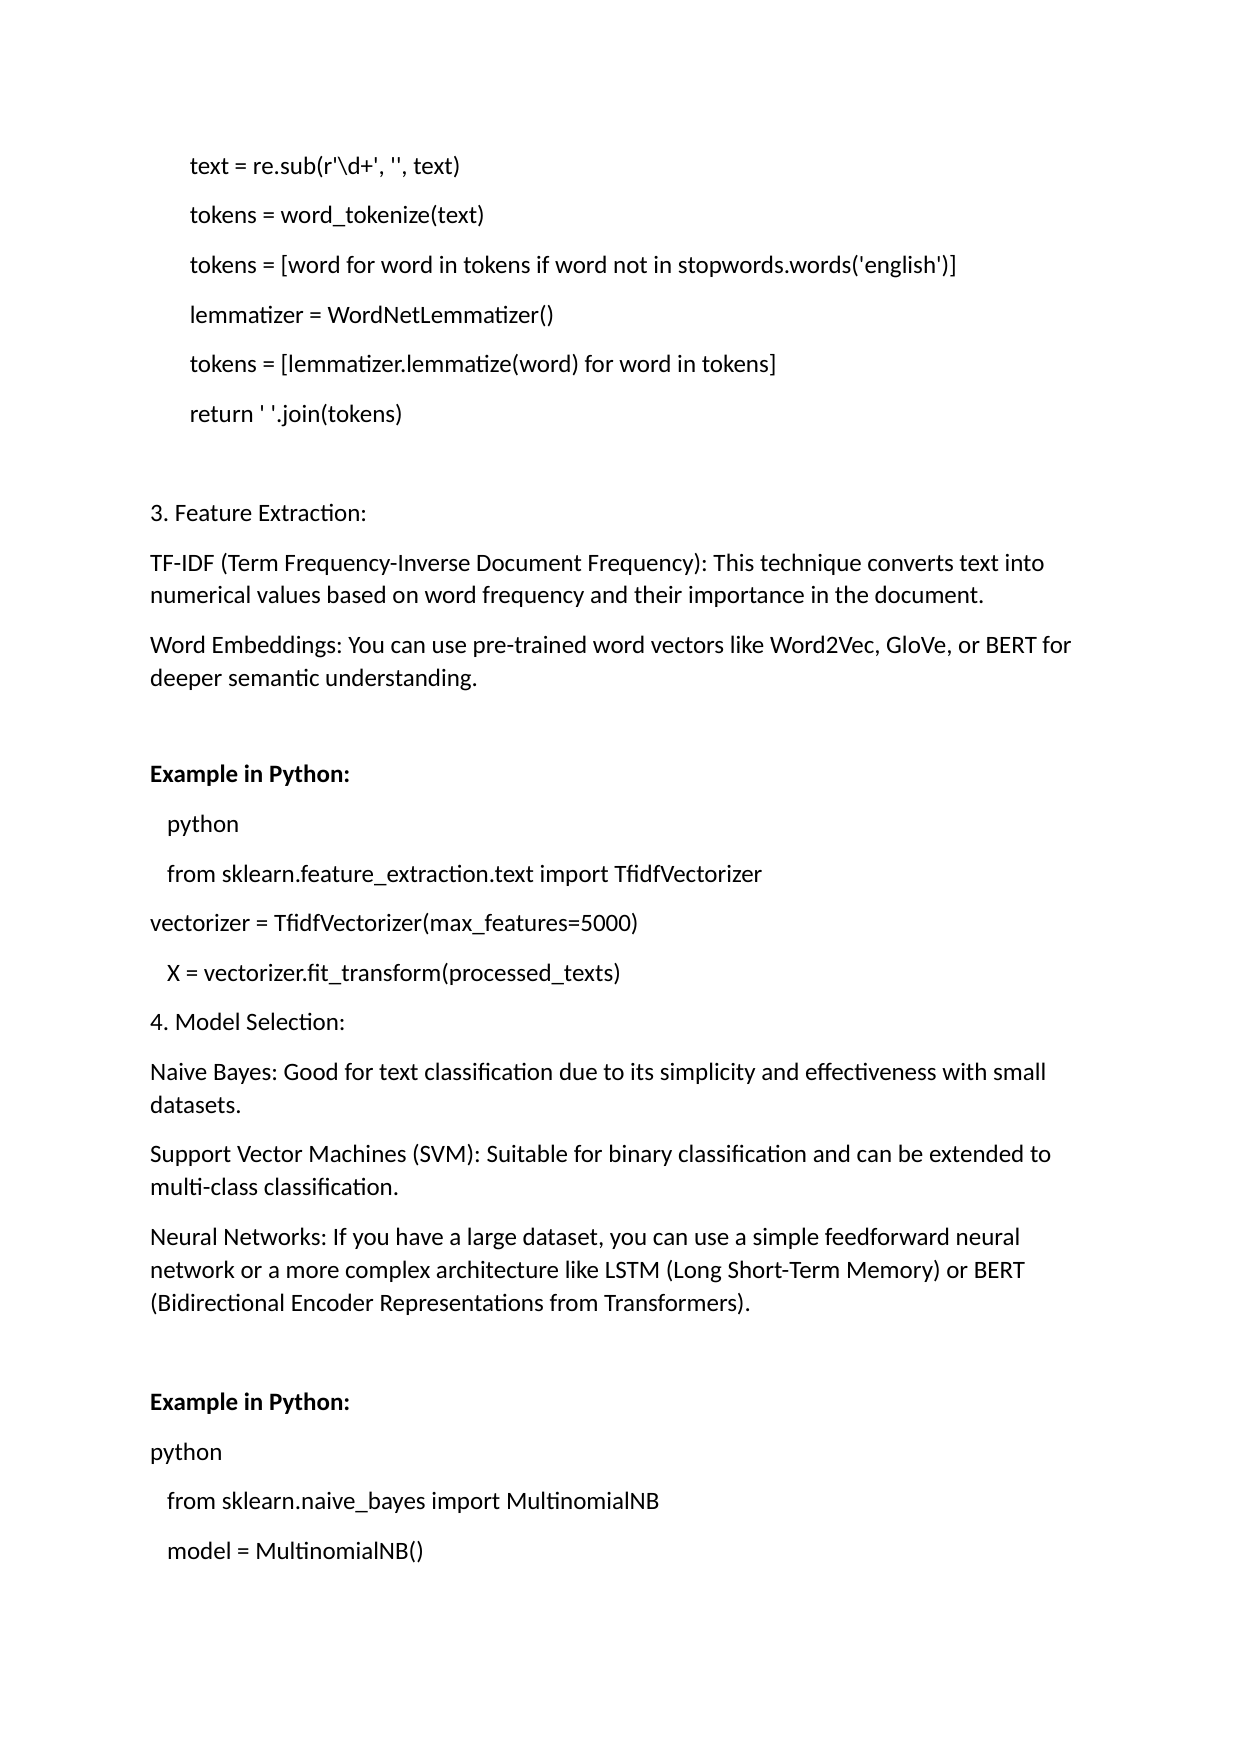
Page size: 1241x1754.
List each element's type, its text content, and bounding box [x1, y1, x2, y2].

text 3. Feature Extraction: [150, 497, 1090, 528]
text lemmatizer = WordNetLemmatizer() [150, 299, 1090, 329]
text Support Vector Machines (SVM): Suitable for binary classification and can be extended to multi-class classification. [150, 1138, 1090, 1202]
text tokens = [lemmatizer.lemmatize(word) for word in tokens] [150, 348, 1090, 379]
text Example in Python: [150, 758, 1090, 789]
text return ' '.join(tokens) [150, 398, 1090, 428]
text from sklearn.naive_bayes import MultinomialNB [150, 1485, 1090, 1516]
text 4. Model Selection: [150, 1006, 1090, 1037]
text X = vectorizer.fit_transform(processed_texts) [150, 957, 1090, 987]
text Word Embeddings: You can use pre-trained word vectors like Word2Vec, GloVe, or BERT for deeper semantic understanding. [150, 629, 1090, 693]
text model = MultinomialNB() [150, 1535, 1090, 1565]
text TF-IDF (Term Frequency-Inverse Document Frequency): This technique converts text into numerical values based on word frequency and their importance in the document. [150, 547, 1090, 610]
text Naive Bayes: Good for text classification due to its simplicity and effectiveness with small datasets. [150, 1056, 1090, 1119]
text Neural Networks: If you have a large dataset, you can use a simple feedforward neural network or a more complex architecture like LSTM (Long Short-Term Memory) or BERT (Bidirectional Encoder Representations from Transformers). [150, 1221, 1090, 1317]
text python [150, 1436, 1090, 1466]
text Example in Python: [150, 1386, 1090, 1417]
text tokens = [word for word in tokens if word not in stopwords.words('english')] [150, 249, 1090, 280]
text vectorizer = TfidfVectorizer(max_features=5000) [150, 907, 1090, 938]
text from sklearn.feature_extraction.text import TfidfVectorizer [150, 858, 1090, 888]
text tokens = word_tokenize(text) [150, 199, 1090, 230]
text python [150, 808, 1090, 839]
text text = re.sub(r'\d+', '', text) [150, 150, 1090, 181]
